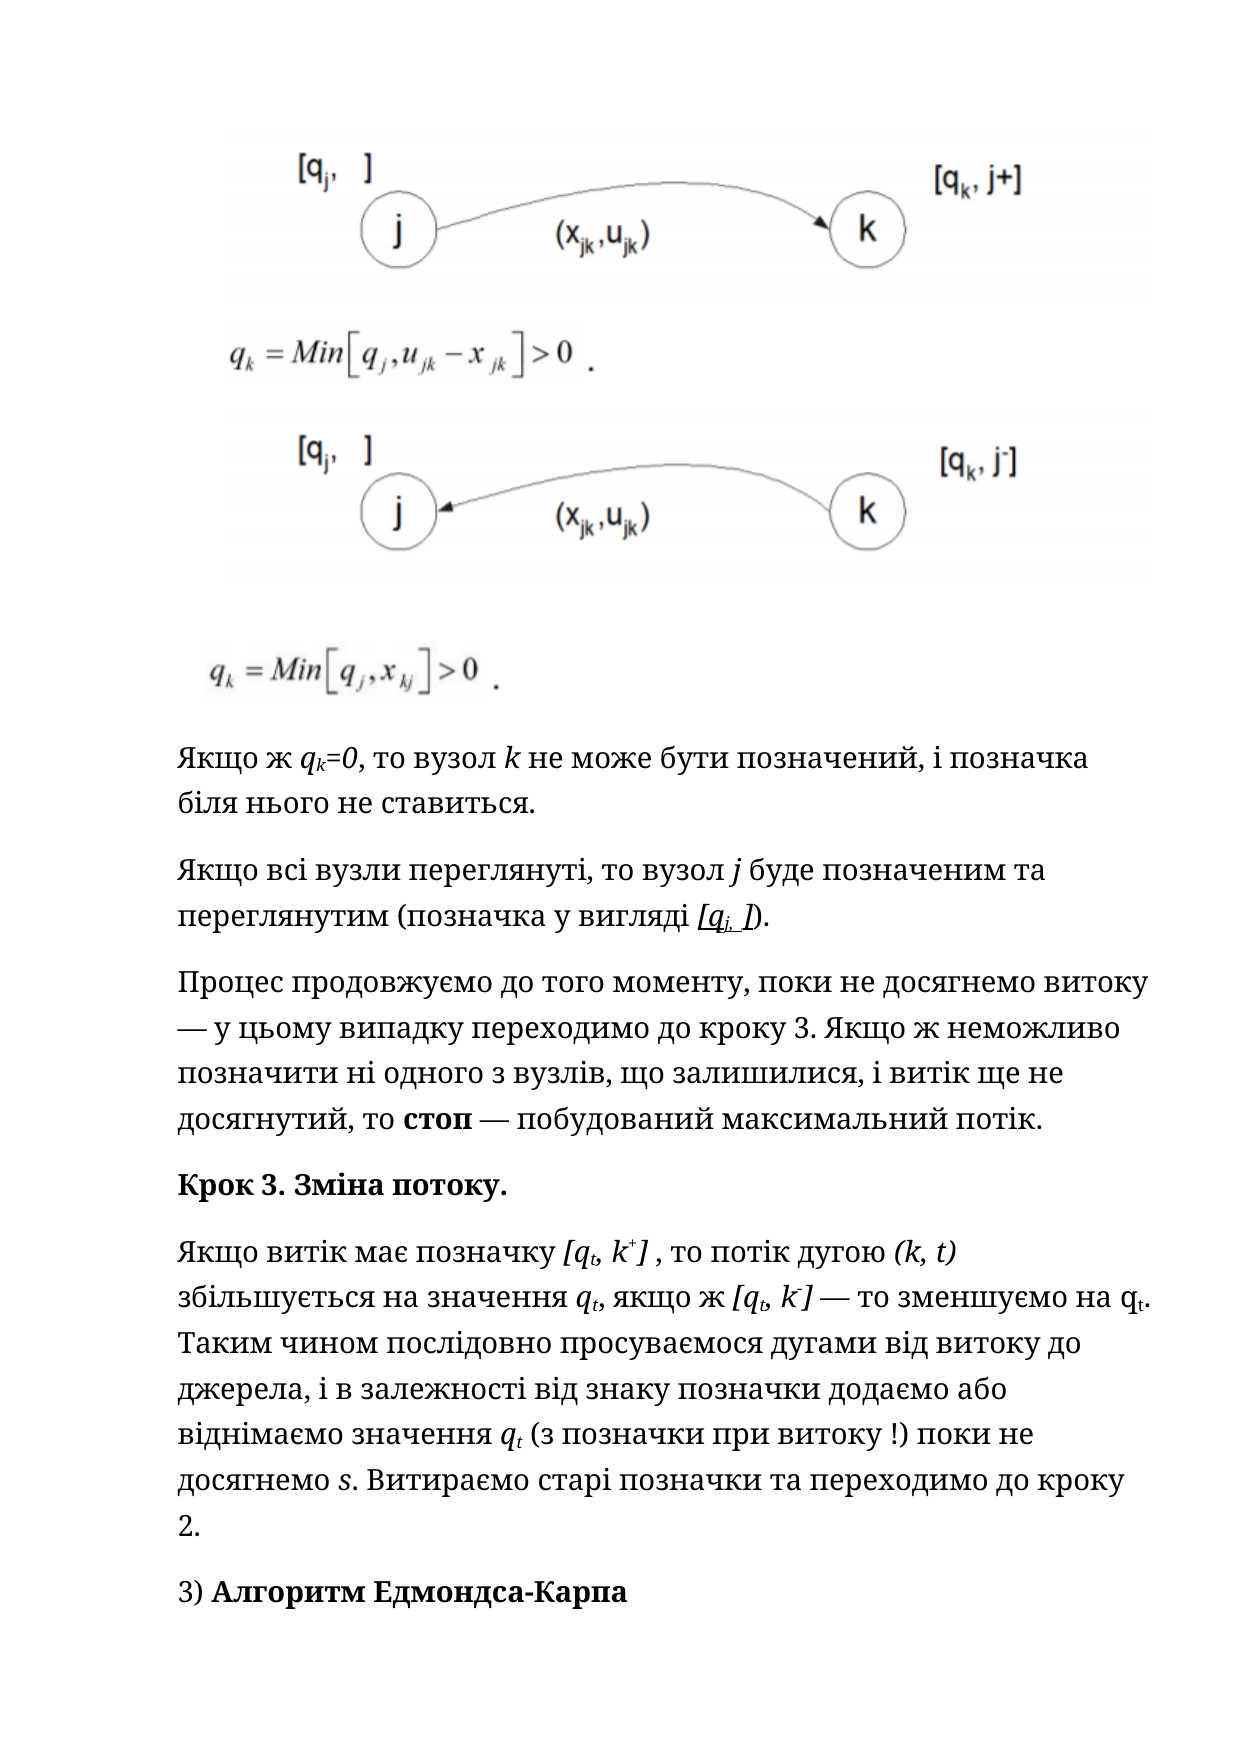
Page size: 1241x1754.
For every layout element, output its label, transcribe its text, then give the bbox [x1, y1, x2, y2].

picture [177, 118, 1152, 596]
text Крок 3. Зміна потоку. [177, 1165, 1152, 1204]
text 3) Алгоритм Едмондса-Карпа [177, 1571, 1152, 1611]
text Якщо витік має позначку [qt, k+] , то потік дугою (k, t) збільшується на значення qt, якщо ж [qt, k-] — то зменшуємо на qt. Таким чином послідовно просуваємося дугами від витоку до джерела, і в залежності від знаку позначки додаємо або віднімаємо значення qt (з позначки при витоку !) поки не досягнемо s. Витираємо старі позначки та переходимо до кроку 2. [177, 1231, 1152, 1544]
text Якщо всі вузли переглянуті, то вузол j буде позначеним та переглянутим (позначка у вигляді [qj, ]). [177, 849, 1152, 934]
text Процес продовжуємо до того моменту, поки не досягнемо витоку — у цьому випадку переходимо до кроку 3. Якщо ж неможливо позначити ні одного з вузлів, що залишилися, і витік ще не досягнутий, то стоп — побудований максимальний потік. [177, 961, 1152, 1138]
text Якщо ж qk=0, то вузол k не може бути позначений, і позначка біля нього не ставиться. [177, 737, 1152, 822]
picture [177, 620, 511, 713]
